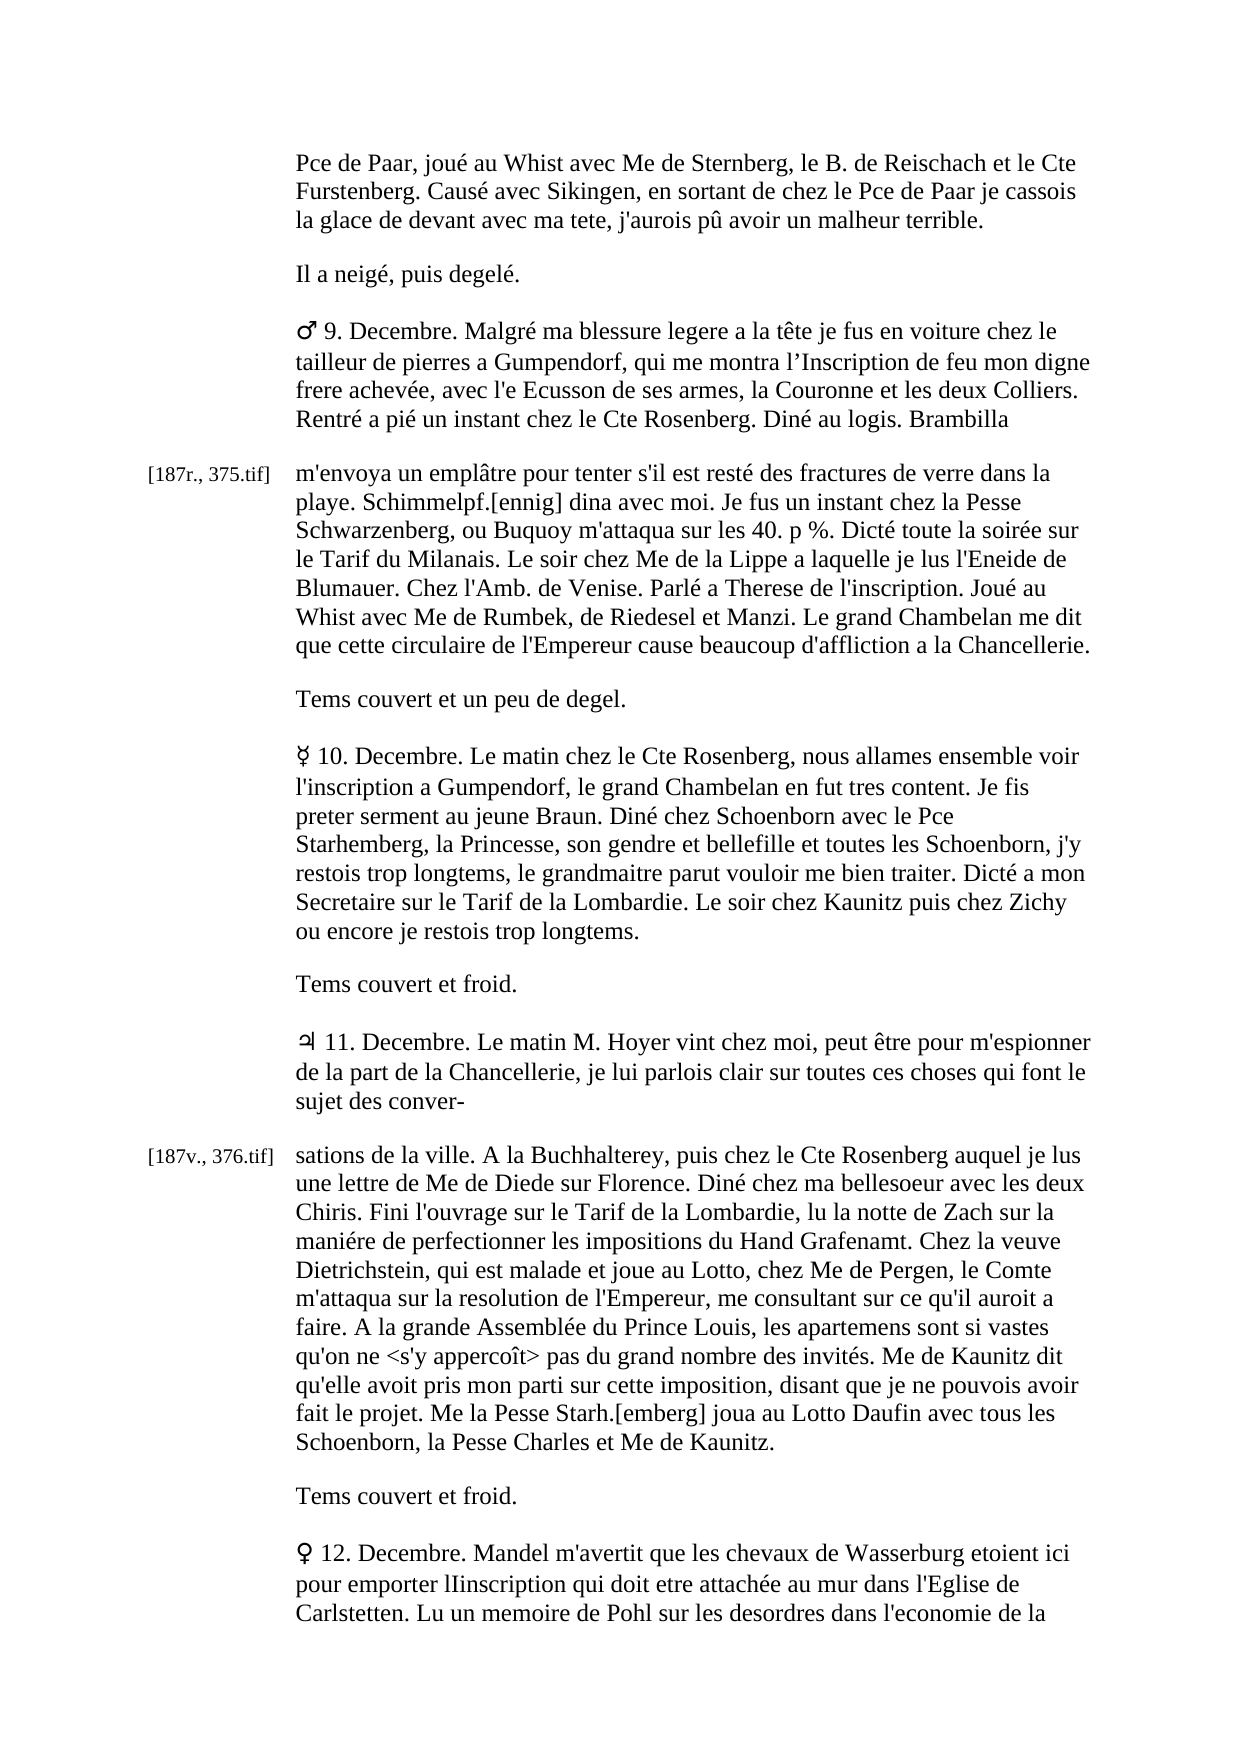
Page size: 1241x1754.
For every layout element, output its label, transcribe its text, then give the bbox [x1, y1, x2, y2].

text [187v., 376.tif] sations de la ville. A la Buchhalterey, puis chez le Cte Rosenberg auquel je lus une lettre de Me de Diede sur Florence. Diné chez ma bellesoeur avec les deux Chiris. Fini l'ouvrage sur le Tarif de la Lombardie, lu la notte de Zach sur la maniére de perfectionner les impositions du Hand Grafenamt. Chez la veuve Dietrichstein, qui est malade et joue au Lotto, chez Me de Pergen, le Comte m'attaqua sur la resolution de l'Empereur, me consultant sur ce qu'il auroit a faire. A la grande Assemblée du Prince Louis, les apartemens sont si vastes qu'on ne <s'y appercoît> pas du grand nombre des invités. Me de Kaunitz dit qu'elle avoit pris mon parti sur cette imposition, disant que je ne pouvois avoir fait le projet. Me la Pesse Starh.[emberg] joua au Lotto Daufin avec tous les Schoenborn, la Pesse Charles et Me de Kaunitz. [148, 1140, 1093, 1456]
text Tems couvert et froid. [295, 1481, 1093, 1510]
text ︎ 9. Decembre. Malgré ma blessure legere a la tête je fus en voiture chez le tailleur de pierres a Gumpendorf, qui me montra l’Inscription de feu mon digne frere achevée, avec l'e Ecusson de ses armes, la Couronne et les deux Colliers. Rentré a pié un instant chez le Cte Rosenberg. Diné au logis. Brambilla [295, 313, 1093, 433]
text Tems couvert et froid. [295, 969, 1093, 998]
text [187r., 375.tif] m'envoya un emplâtre pour tenter s'il est resté des fractures de verre dans la playe. Schimmelpf.[ennig] dina avec moi. Je fus un instant chez la Pesse Schwarzenberg, ou Buquoy m'attaqua sur les 40. p %. Dicté toute la soirée sur le Tarif du Milanais. Le soir chez Me de la Lippe a laquelle je lus l'Eneide de Blumauer. Chez l'Amb. de Venise. Parlé a Therese de l'inscription. Joué au Whist avec Me de Rumbek, de Riedesel et Manzi. Le grand Chambelan me dit que cette circulaire de l'Empereur cause beaucoup d'affliction a la Chancellerie. [148, 458, 1093, 659]
text ♃ 11. Decembre. Le matin M. Hoyer vint chez moi, peut être pour m'espionner de la part de la Chancellerie, je lui parlois clair sur toutes ces choses qui font le sujet des conver- [295, 1023, 1093, 1115]
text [148, 148, 1093, 234]
text Tems couvert et un peu de degel. [295, 684, 1093, 713]
text Il a neigé, puis degelé. [295, 259, 1093, 288]
text ☿ 10. Decembre. Le matin chez le Cte Rosenberg, nous allames ensemble voir l'inscription a Gumpendorf, le grand Chambelan en fut tres content. Je fis preter serment au jeune Braun. Diné chez Schoenborn avec le Pce Starhemberg, la Princesse, son gendre et bellefille et toutes les Schoenborn, j'y restois trop longtems, le grandmaitre parut vouloir me bien traiter. Dicté a mon Secretaire sur le Tarif de la Lombardie. Le soir chez Kaunitz puis chez Zichy ou encore je restois trop longtems. [295, 738, 1093, 944]
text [295, 1535, 1093, 1626]
